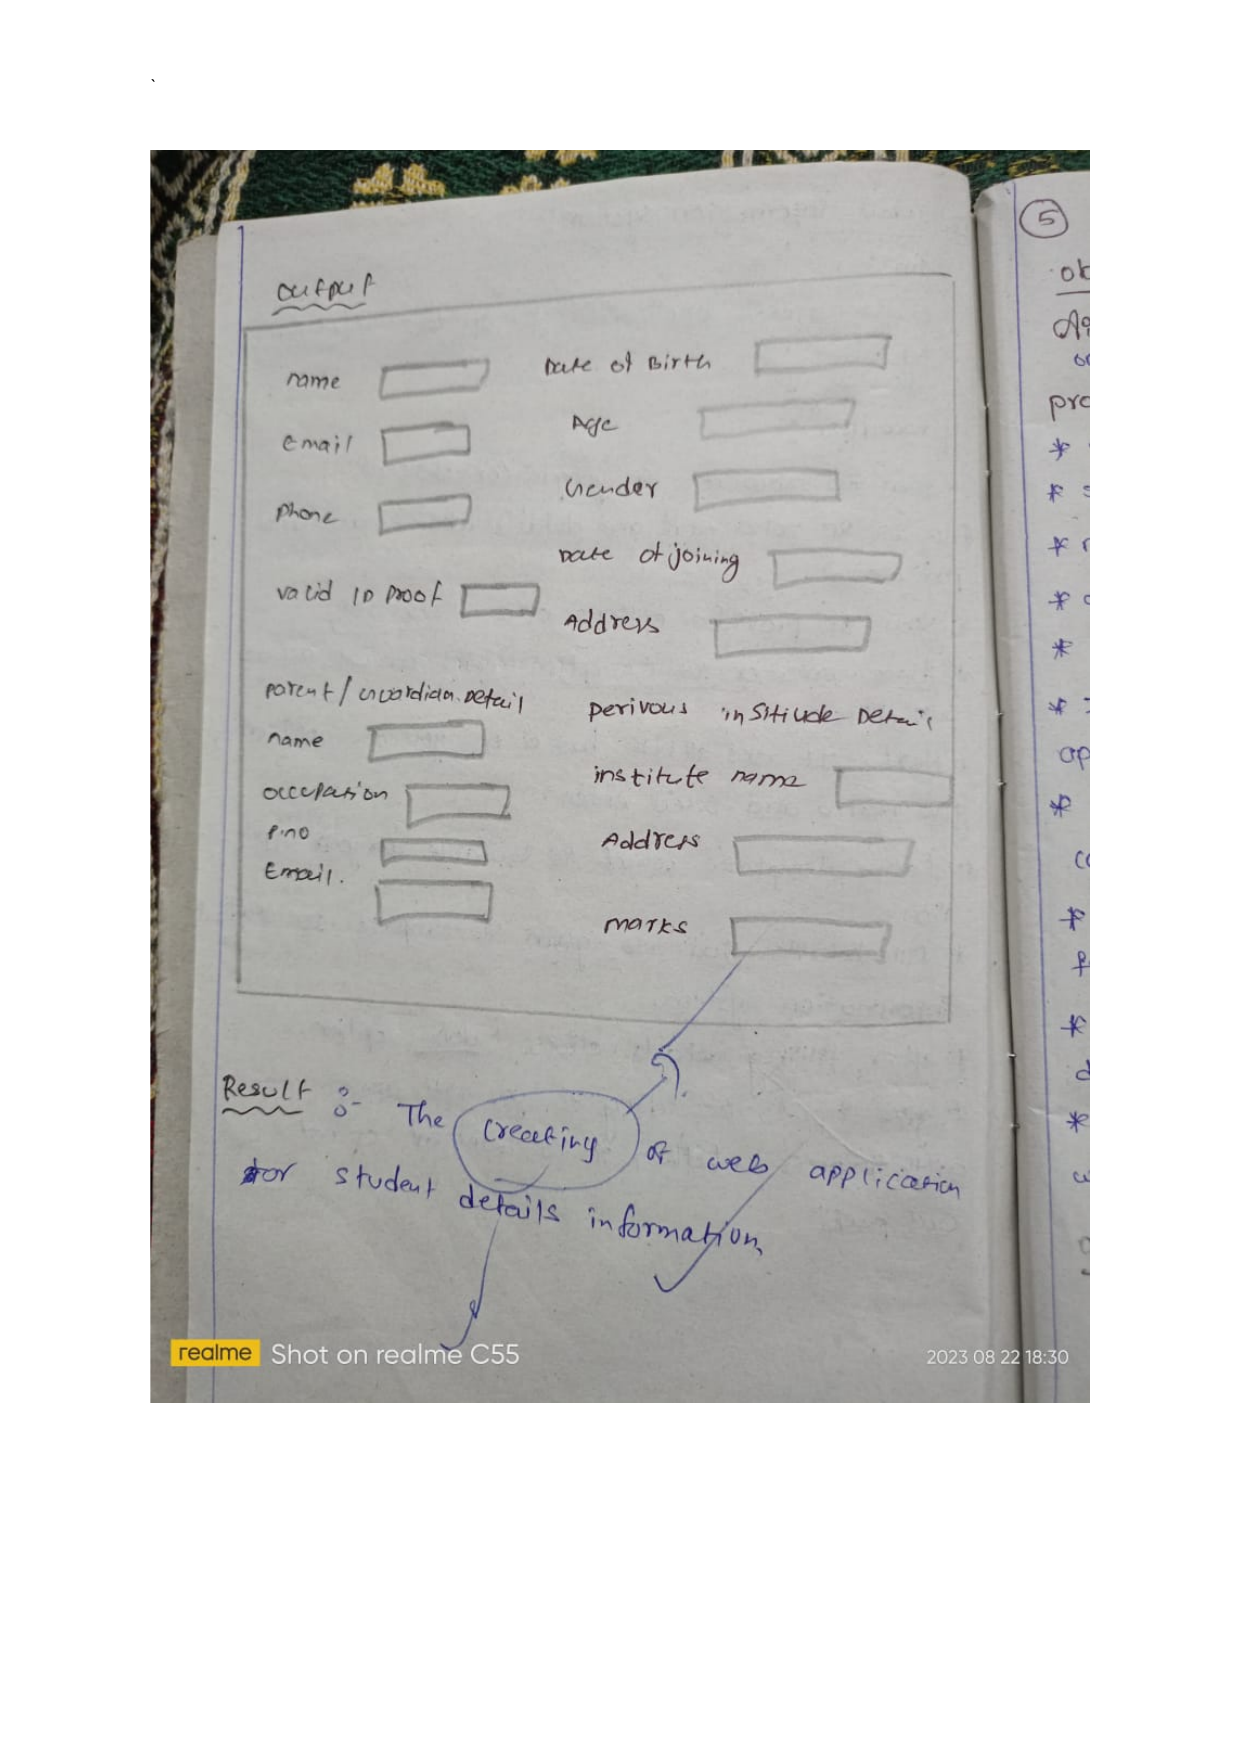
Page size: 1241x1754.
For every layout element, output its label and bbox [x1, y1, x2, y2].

picture [150, 150, 1090, 1403]
